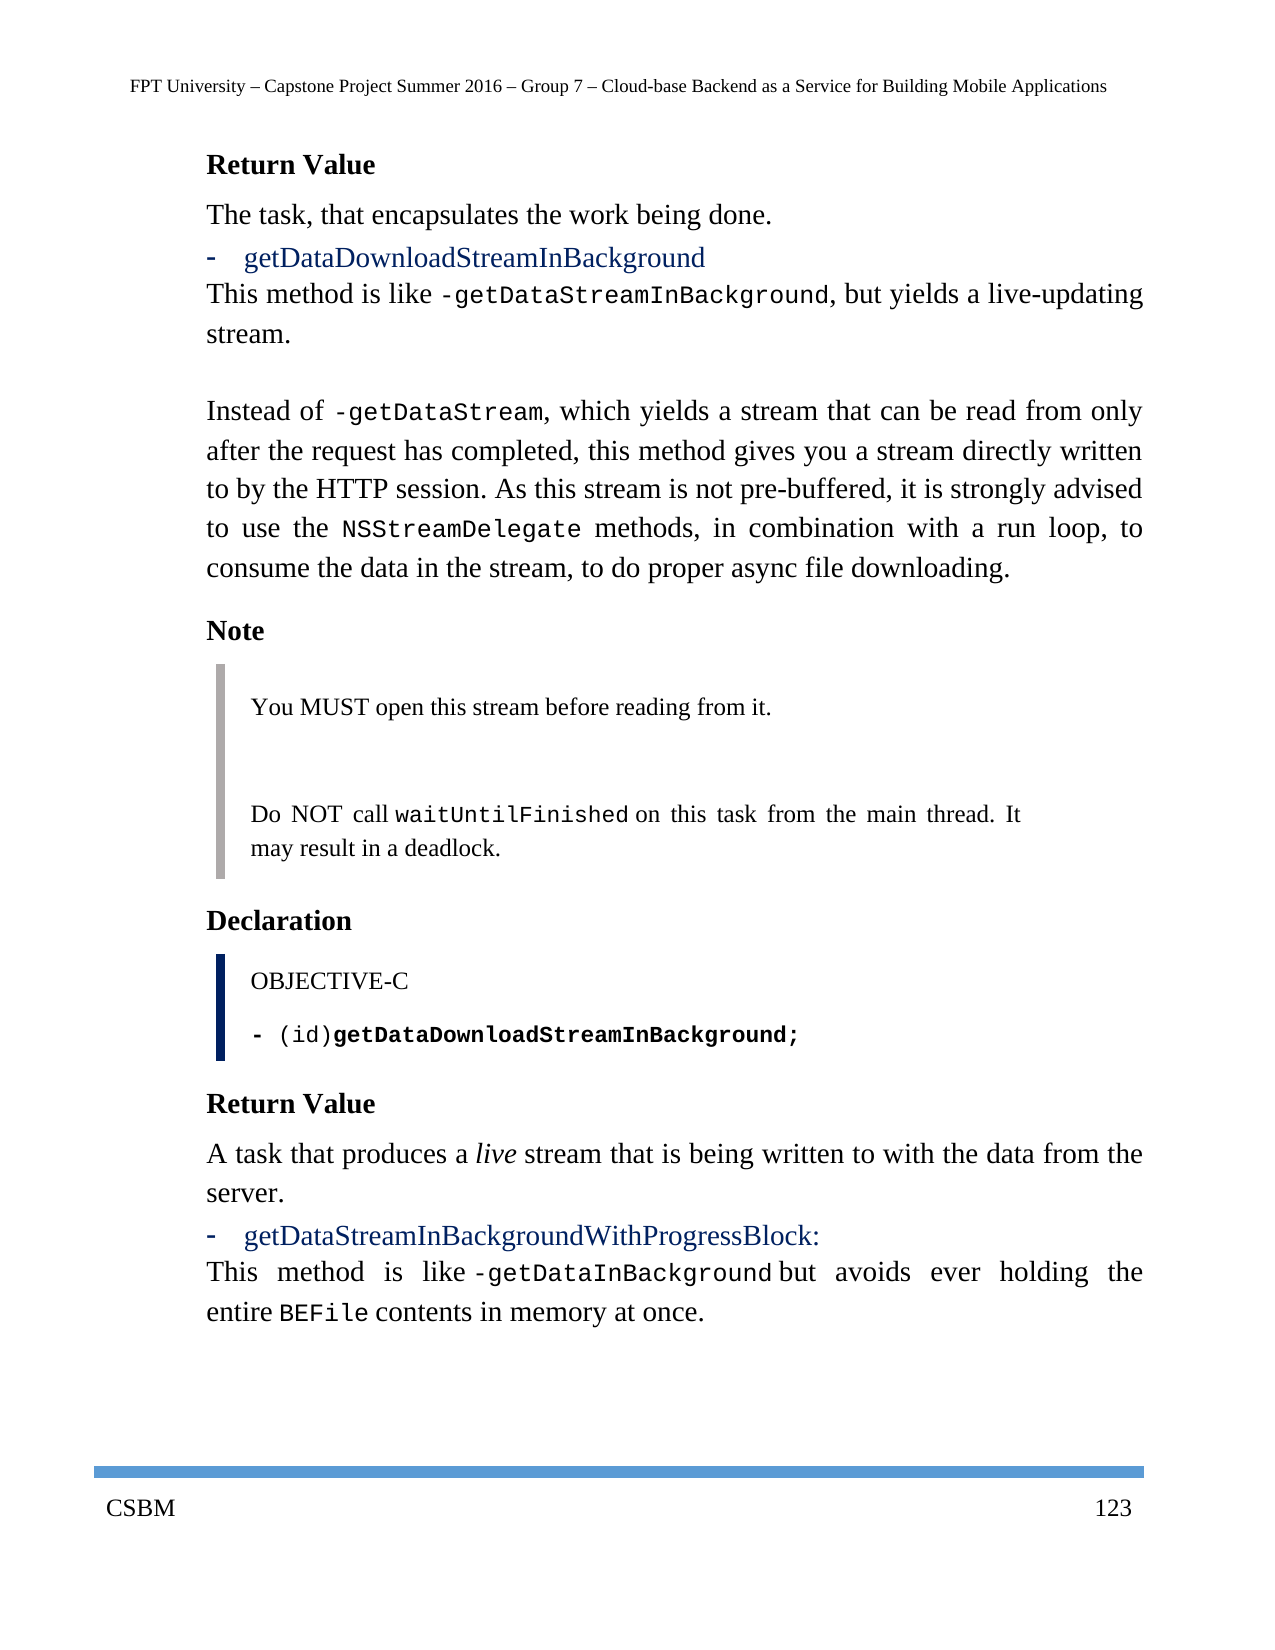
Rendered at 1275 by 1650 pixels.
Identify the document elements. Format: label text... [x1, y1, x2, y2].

text Return Value [206, 147, 1144, 181]
text Note [206, 613, 1144, 647]
text Return Value [206, 1086, 1144, 1120]
text This method is like -getDataInBackground but avoids ever holding the entire BEFile contents in memory at once. [206, 1254, 1144, 1328]
text Declaration [206, 903, 1144, 937]
text This method is like -getDataStreamInBackground, but yields a live-updating stream. [206, 276, 1144, 349]
subtitle getDataStreamInBackgroundWithProgressBlock: [206, 1218, 1144, 1251]
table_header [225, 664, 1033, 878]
text The task, that encapsulates the work being done. [206, 197, 1144, 231]
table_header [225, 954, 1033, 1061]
text A task that produces a live stream that is being written to with the data from the server. [206, 1136, 1144, 1208]
subtitle getDataDownloadStreamInBackground [206, 240, 1144, 274]
